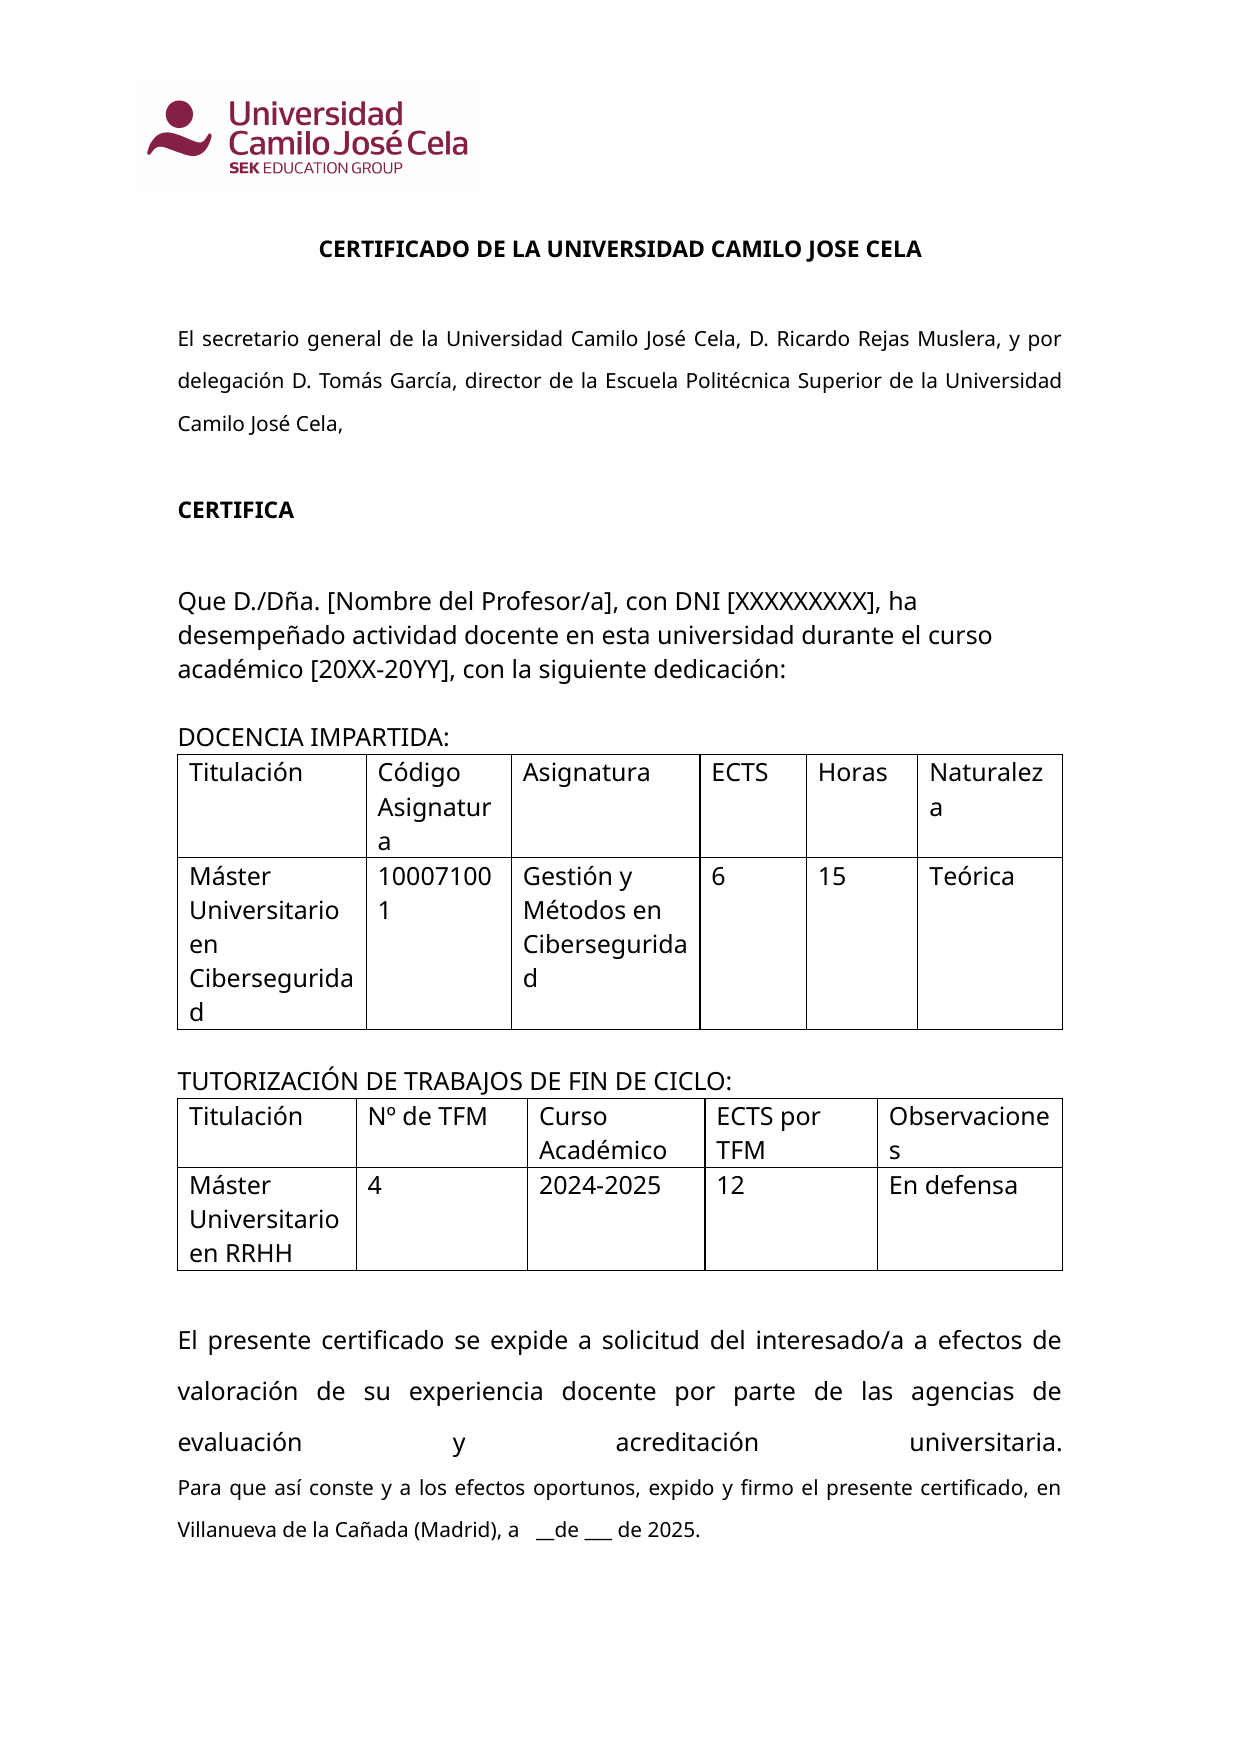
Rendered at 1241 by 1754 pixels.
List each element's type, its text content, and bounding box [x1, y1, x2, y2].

text CERTIFICA [177, 494, 1063, 526]
table_header Nº de TFM [357, 1099, 527, 1167]
table_cell 12 [706, 1168, 877, 1270]
text El secretario general de la Universidad Camilo José Cela, D. Ricardo Rejas Muslera, y por delegación D. Tomás García, director de la Escuela Politécnica Superior de la Universidad Camilo José Cela, [177, 324, 1063, 437]
table_cell 4 [357, 1168, 527, 1270]
table_cell 6 [701, 858, 806, 1029]
table_header Titulación [178, 755, 366, 857]
picture [135, 79, 479, 195]
table_header Curso Académico [528, 1099, 704, 1167]
table_header Naturaleza [918, 755, 1062, 857]
table_header Asignatura [512, 755, 699, 857]
table_cell 15 [807, 858, 917, 1029]
table_cell 100071001 [367, 858, 511, 1029]
table_header Horas [807, 755, 917, 857]
text Que D./Dña. [Nombre del Profesor/a], con DNI [XXXXXXXXX], ha desempeñado actividad docente en esta universidad durante el curso académico [20XX-20YY], con la siguiente dedicación: [177, 584, 1063, 720]
table_cell En defensa [878, 1168, 1062, 1270]
text CERTIFICADO DE LA UNIVERSIDAD CAMILO JOSE CELA [177, 233, 1063, 264]
table_header ECTS por TFM [706, 1099, 877, 1167]
table_header Observaciones [878, 1099, 1062, 1167]
table_cell 2024-2025 [528, 1168, 704, 1270]
text TUTORIZACIÓN DE TRABAJOS DE FIN DE CICLO: [177, 1030, 1063, 1098]
table_header ECTS [701, 755, 806, 857]
table_cell Máster Universitario en Ciberseguridad [178, 858, 366, 1029]
text El presente certificado se expide a solicitud del interesado/a a efectos de valoración de su experiencia docente por parte de las agencias de evaluación y acreditación universitaria. Para que así conste y a los efectos oportunos, expido y firmo el presente certificado, en Villanueva de la Cañada (Madrid), a __de ___ de 2025. [177, 1271, 1063, 1544]
table_cell Teórica [918, 858, 1062, 1029]
table_cell Gestión y Métodos en Ciberseguridad [512, 858, 699, 1029]
table_cell Máster Universitario en RRHH [178, 1168, 356, 1270]
text DOCENCIA IMPARTIDA: [177, 720, 1063, 754]
table_header Código Asignatura [367, 755, 511, 857]
table_header Titulación [178, 1099, 356, 1167]
